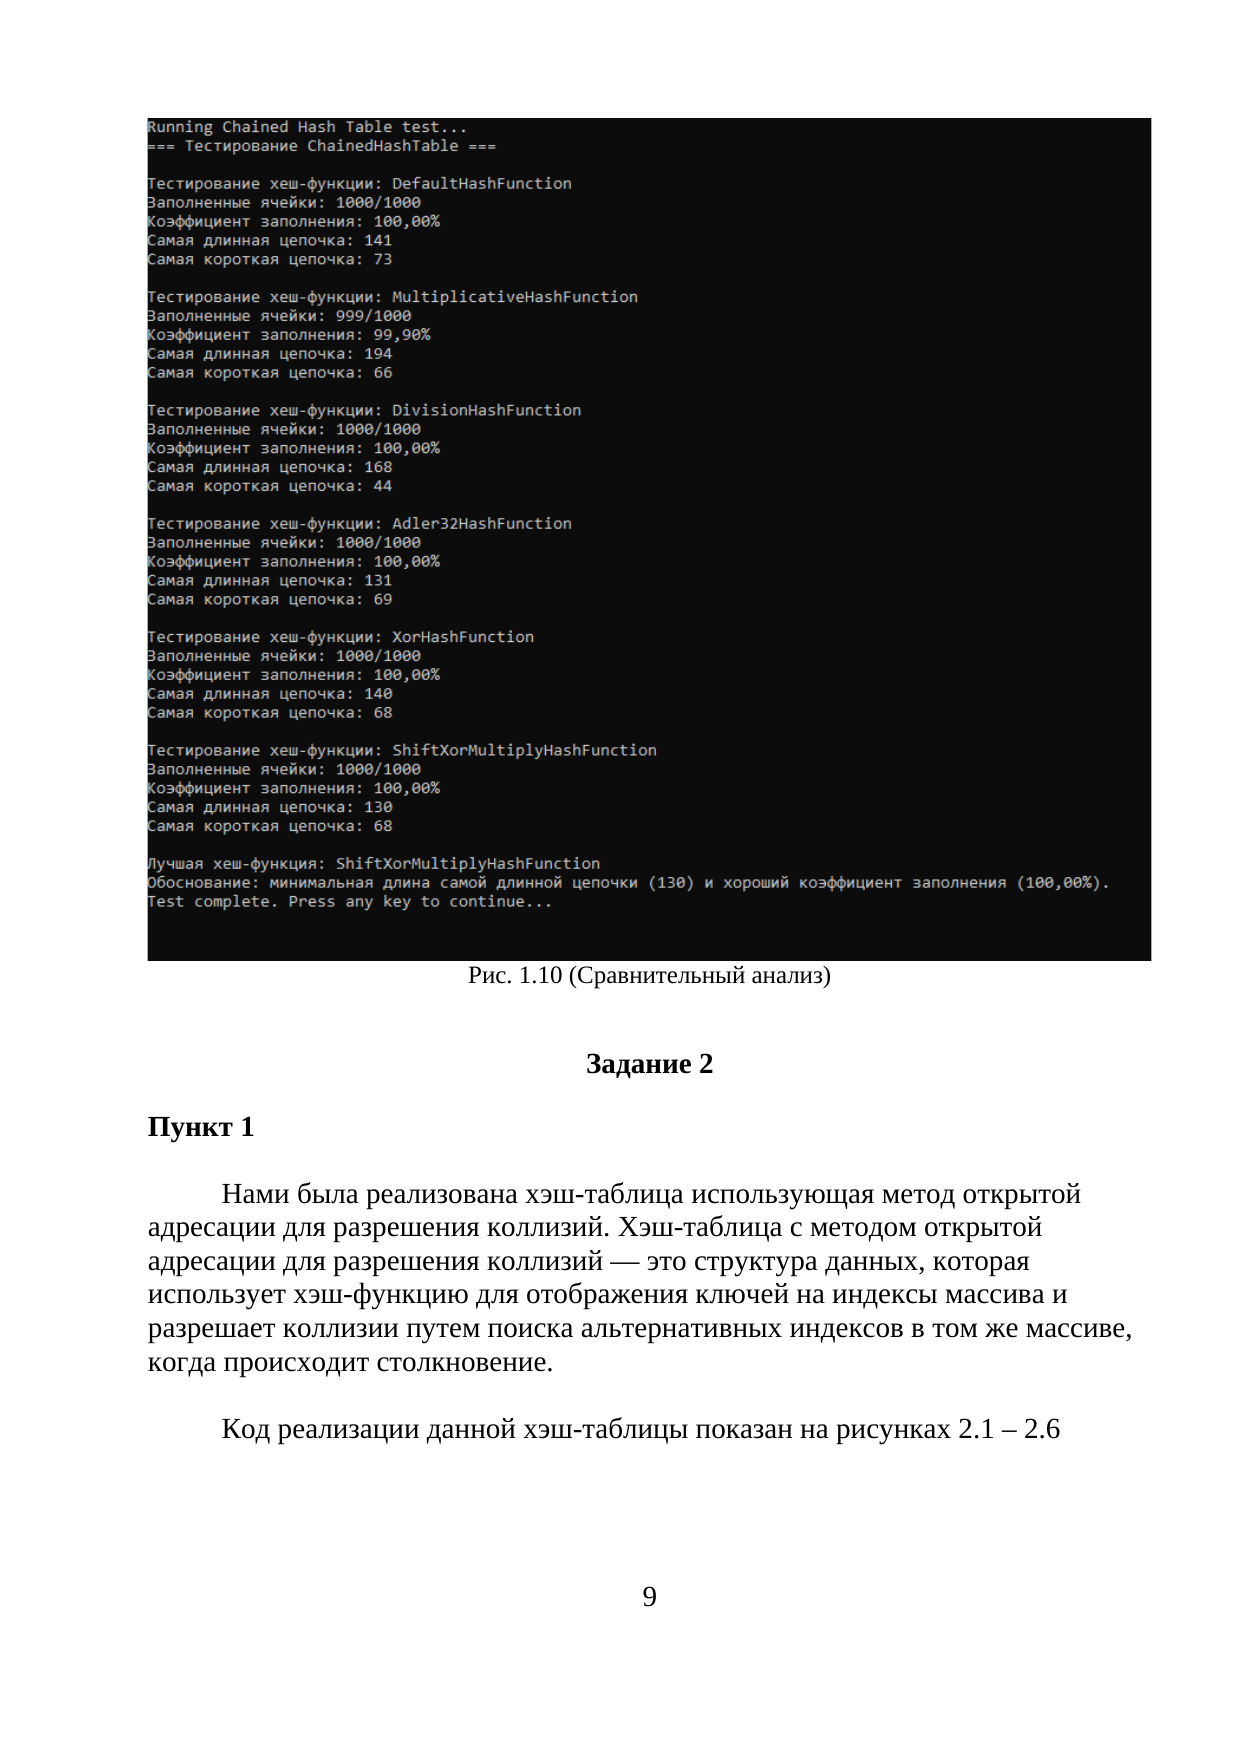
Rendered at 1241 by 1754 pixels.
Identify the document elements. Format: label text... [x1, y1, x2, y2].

text Код реализации данной хэш-таблицы показан на рисунках 2.1 – 2.6 [148, 1411, 1152, 1444]
text Задание 2 [148, 1047, 1152, 1080]
picture [147, 118, 1152, 961]
text Рис. 1.10 (Сравнительный анализ) [148, 961, 1152, 989]
text Пункт 1 [148, 1109, 1152, 1142]
text Нами была реализована хэш-таблица использующая метод открытой адресации для разрешения коллизий. Хэш-таблица с методом открытой адресации для разрешения коллизий — это структура данных, которая использует хэш-функцию для отображения ключей на индексы массива и разрешает коллизии путем поиска альтернативных индексов в том же массиве, когда происходит столкновение. [148, 1176, 1152, 1377]
